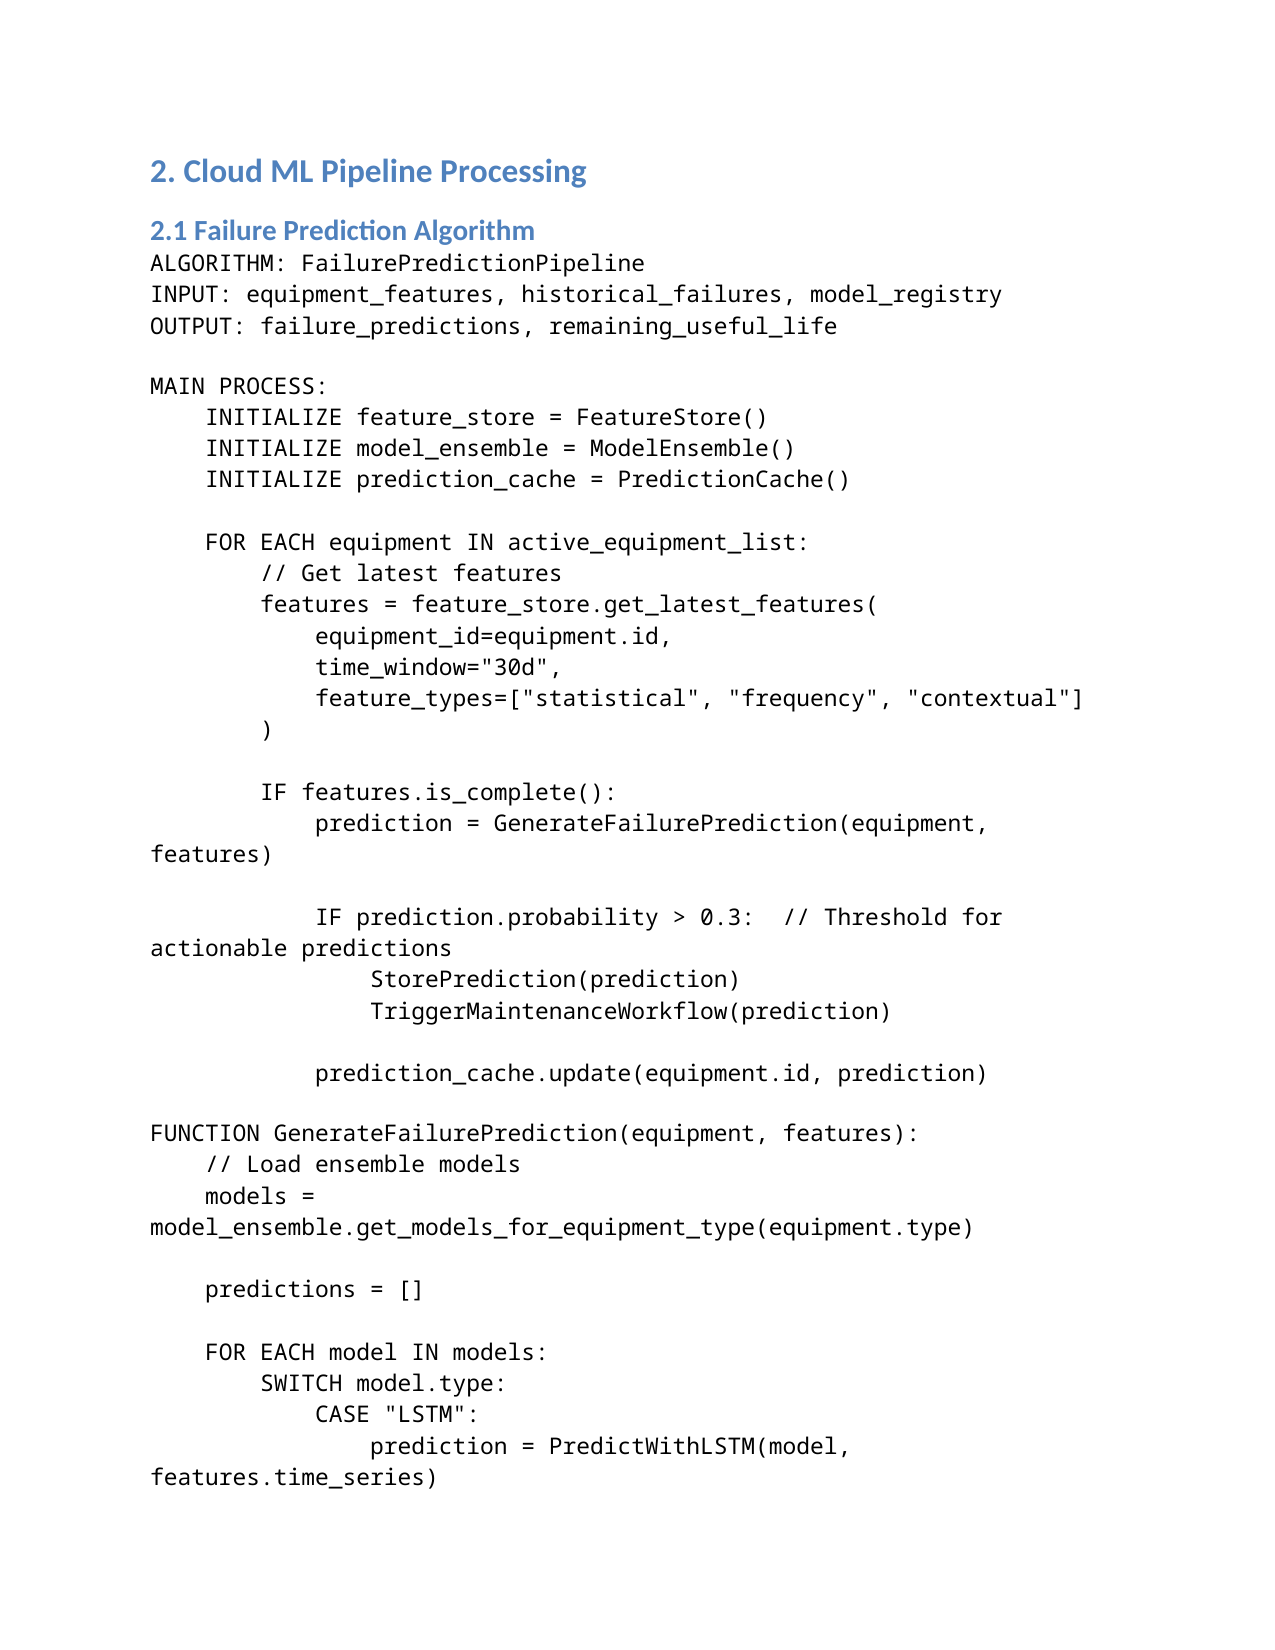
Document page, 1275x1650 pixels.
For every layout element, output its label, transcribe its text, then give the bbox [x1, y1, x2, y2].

subtitle 2. Cloud ML Pipeline Processing [150, 150, 1125, 191]
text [150, 247, 1125, 1492]
subtitle 2.1 Failure Prediction Algorithm [150, 212, 1125, 247]
